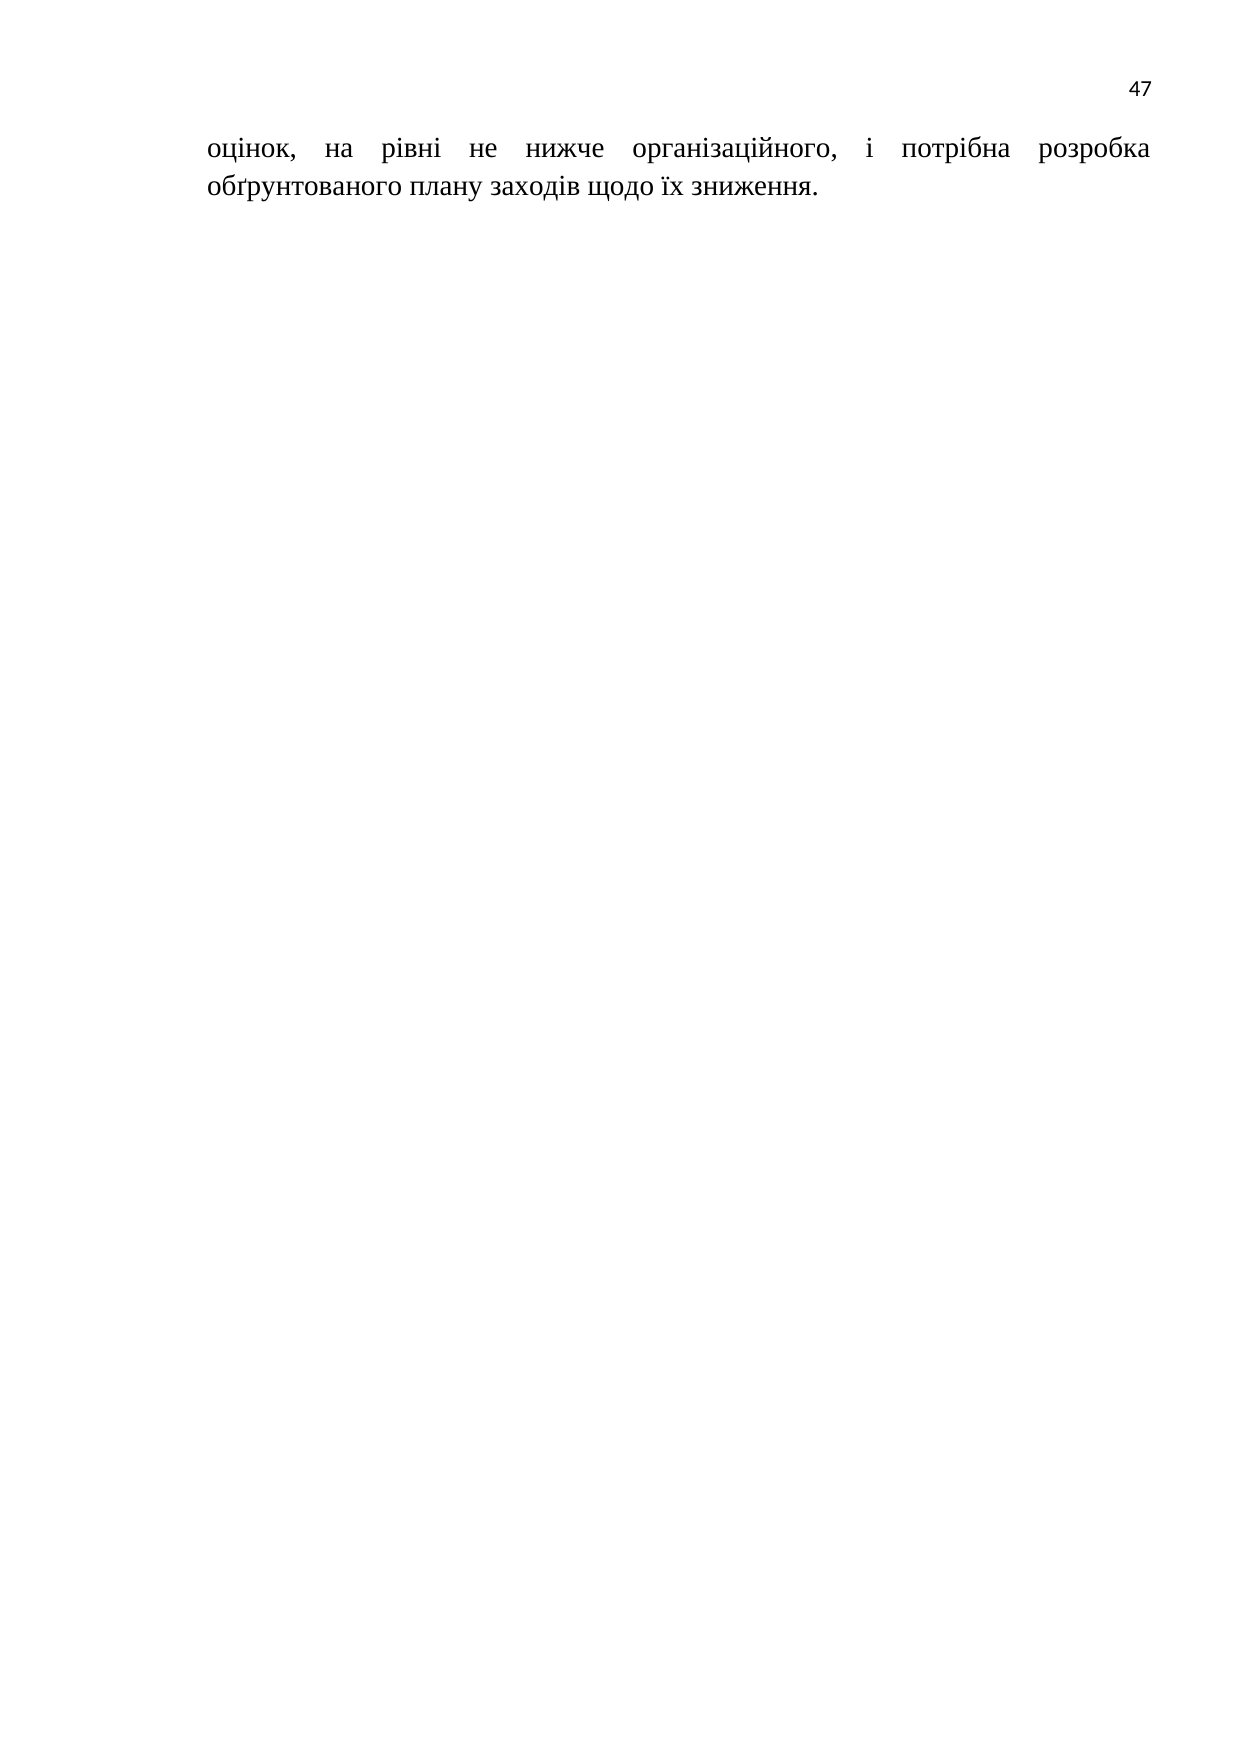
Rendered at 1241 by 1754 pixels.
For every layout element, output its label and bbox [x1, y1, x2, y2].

text [207, 130, 1152, 202]
